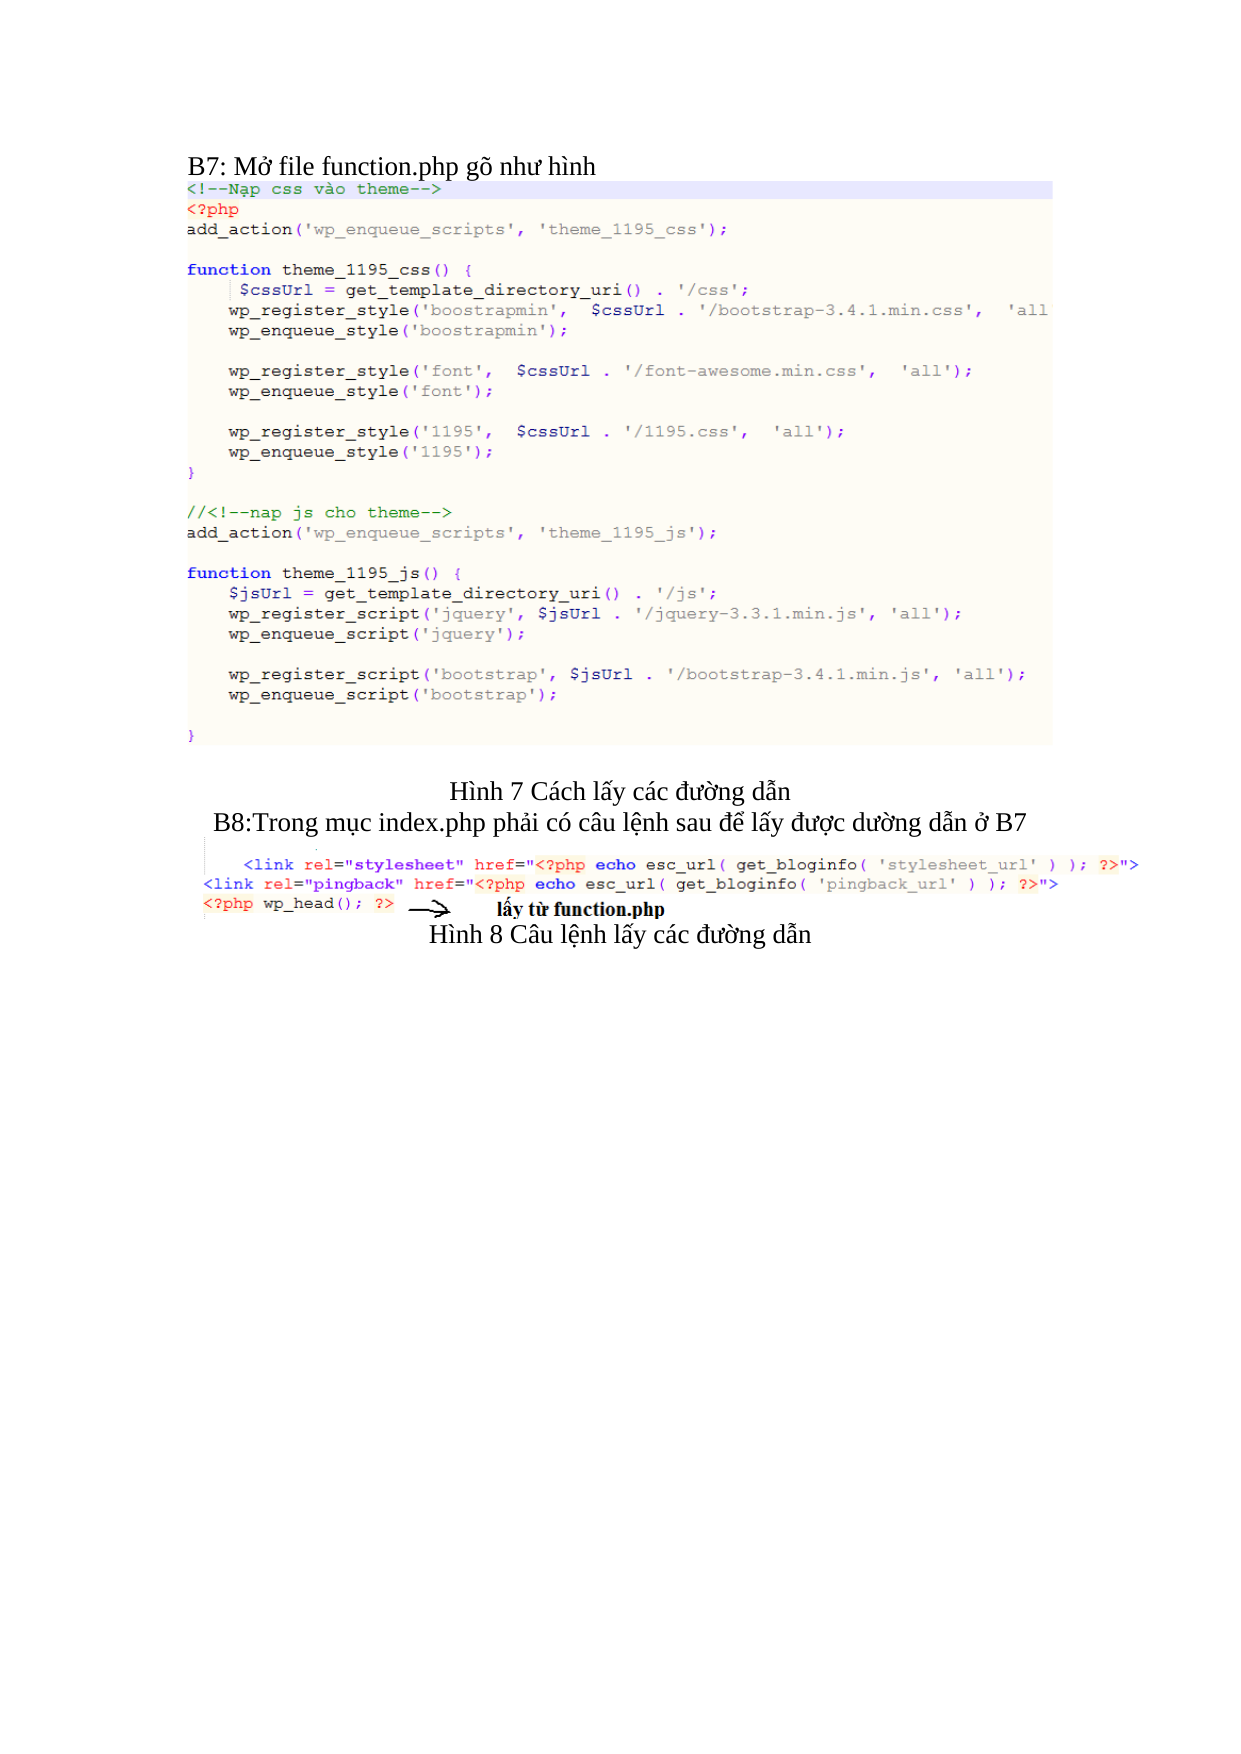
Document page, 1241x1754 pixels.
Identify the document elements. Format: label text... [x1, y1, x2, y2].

text Hình 8 Câu lệnh lấy các đường dẫn [187, 919, 1053, 950]
picture [187, 181, 1053, 775]
text B8:Trong mục index.php phải có câu lệnh sau để lấy được dường dẫn ở B7 [187, 806, 1053, 837]
text B7: Mở file function.php gõ như hình [187, 150, 1053, 181]
picture [187, 837, 1152, 919]
text Hình 7 Cách lấy các đường dẫn [187, 775, 1053, 806]
